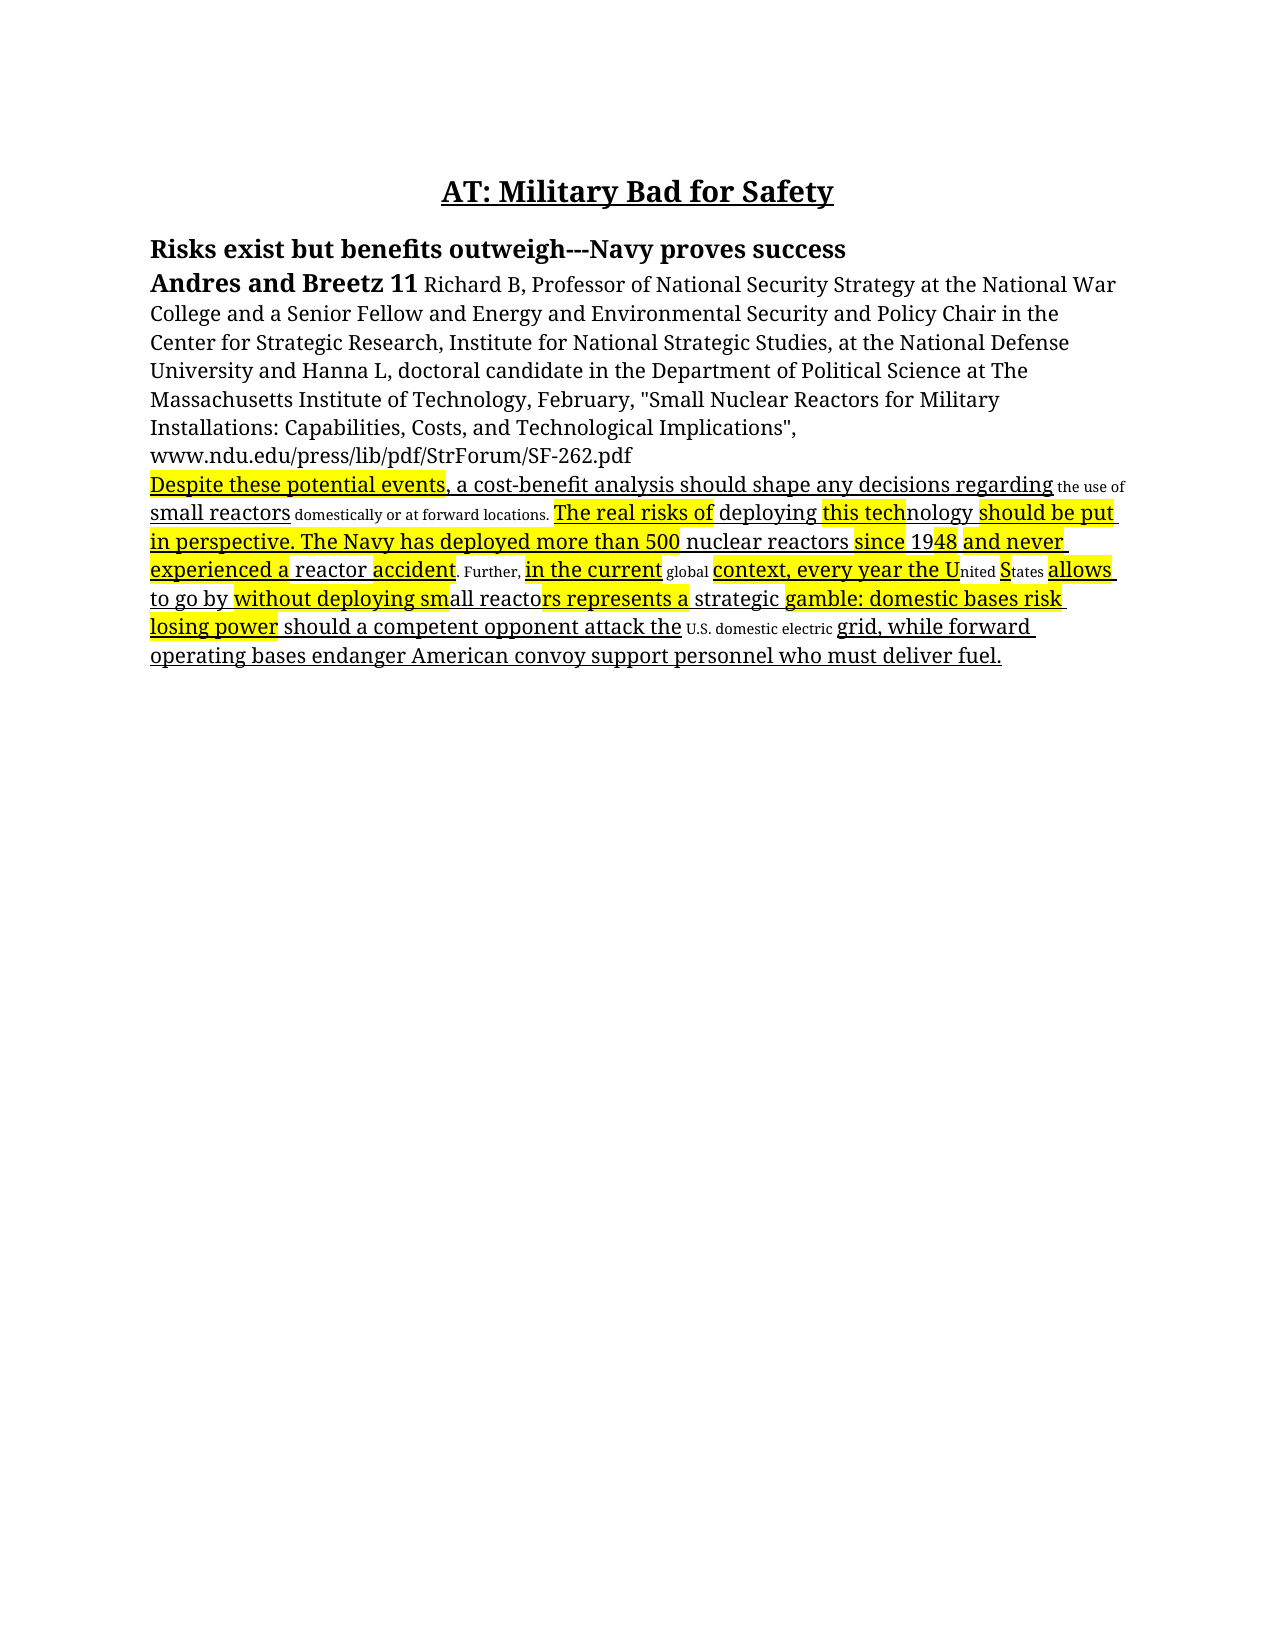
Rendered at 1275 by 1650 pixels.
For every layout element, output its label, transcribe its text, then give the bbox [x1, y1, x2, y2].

subtitle AT: Military Bad for Safety [150, 171, 1125, 211]
text Despite these potential events, a cost-benefit analysis should shape any decisions regarding the use of small reactors domestically or at forward locations. The real risks of deploying this technology should be put in perspective. The Navy has deployed more than 500 nuclear reactors since 1948 and never experienced a reactor accident. Further, in the current global context, every year the United States allows to go by without deploying small reactors represents a strategic gamble: domestic bases risk losing power should a competent opponent attack the U.S. domestic electric grid, while forward operating bases endanger American convoy support personnel who must deliver fuel. [150, 470, 1125, 669]
subtitle Risks exist but benefits outweigh---Navy proves success [150, 231, 1125, 265]
text Andres and Breetz 11 Richard B, Professor of National Security Strategy at the National War College and a Senior Fellow and Energy and Environmental Security and Policy Chair in the Center for Strategic Research, Institute for National Strategic Studies, at the National Defense University and Hanna L, doctoral candidate in the Department of Political Science at The Massachusetts Institute of Technology, February, "Small Nuclear Reactors for Military Installations: Capabilities, Costs, and Technological Implications", www.ndu.edu/press/lib/pdf/StrForum/SF-262.pdf [150, 265, 1125, 470]
